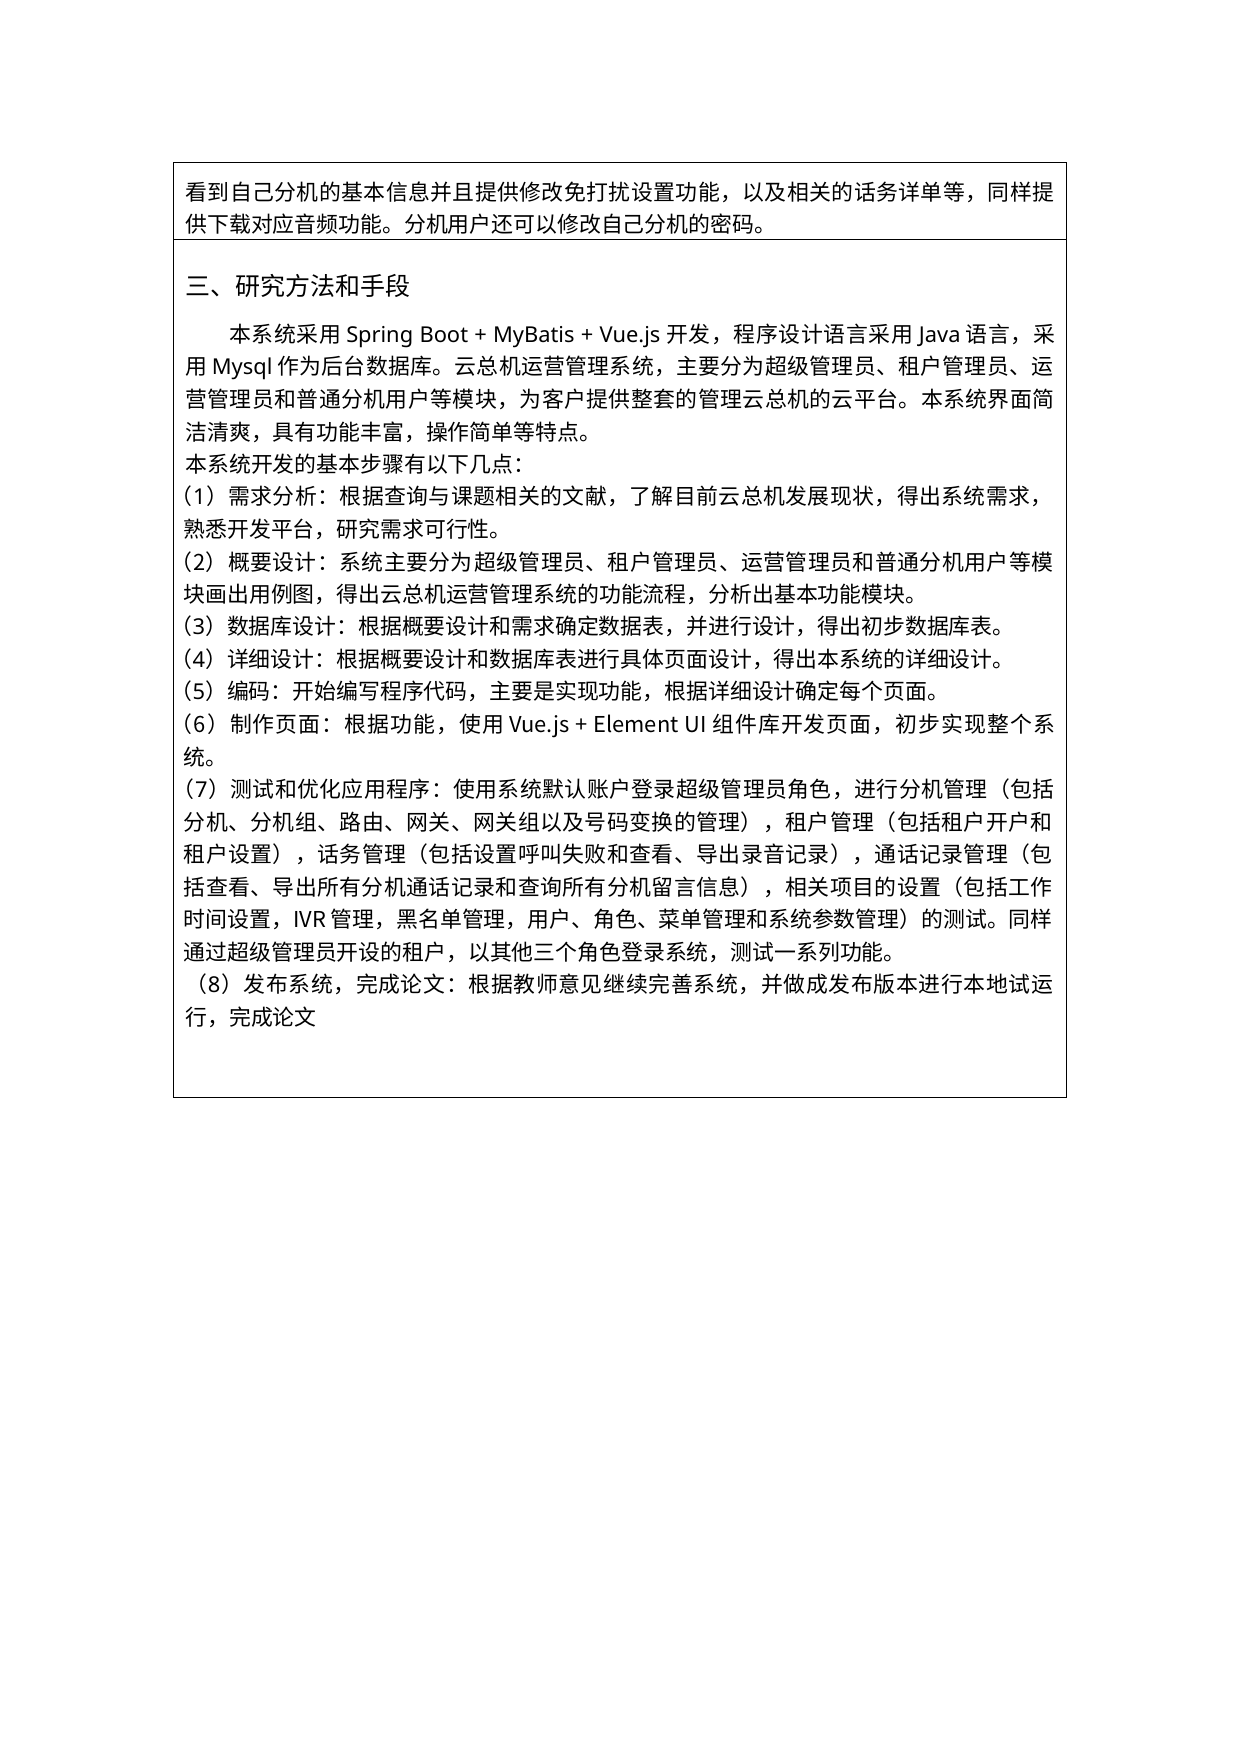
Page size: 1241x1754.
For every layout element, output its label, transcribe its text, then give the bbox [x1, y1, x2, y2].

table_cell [174, 163, 1066, 239]
table_cell 三、研究方法和手段 本系统采用Spring Boot + MyBatis + Vue.js开发，程序设计语言采用Java语言，采用Mysql作为后台数据库。云总机运营管理系统，主要分为超级管理员、租户管理员、运营管理员和普通分机用户等模块，为客户提供整套的管理云总机的云平台。本系统界面简洁清爽，具有功能丰富，操作简单等特点。 本系统开发的基本步骤有以下几点： （1）需求分析：根据查询与课题相关的文献，了解目前云总机发展现状，得出系统需求，熟悉开发平台，研究需求可行性。 （2）概要设计：系统主要分为超级管理员、租户管理员、运营管理员和普通分机用户等模块画出用例图，得出云总机运营管理系统的功能流程，分析出基本功能模块。 （3）数据库设计：根据概要设计和需求确定数据表，并进行设计，得出初步数据库表。 （4）详细设计：根据概要设计和数据库表进行具体页面设计，得出本系统的详细设计。 （5）编码：开始编写程序代码，主要是实现功能，根据详细设计确定每个页面。 （6）制作页面：根据功能，使用Vue.js + Element UI组件库开发页面，初步实现整个系统。 （7）测试和优化应用程序：使用系统默认账户登录超级管理员角色，进行分机管理（包括分机、分机组、路由、网关、网关组以及号码变换的管理），租户管理（包括租户开户和租户设置），话务管理（包括设置呼叫失败和查看、导出录音记录），通话记录管理（包括查看、导出所有分机通话记录和查询所有分机留言信息），相关项目的设置（包括工作时间设置，IVR管理，黑名单管理，用户、角色、菜单管理和系统参数管理）的测试。同样通过超级管理员开设的租户，以其他三个角色登录系统，测试一系列功能。 （8）发布系统，完成论文：根据教师意见继续完善系统，并做成发布版本进行本地试运行，完成论文 [174, 240, 1066, 1097]
